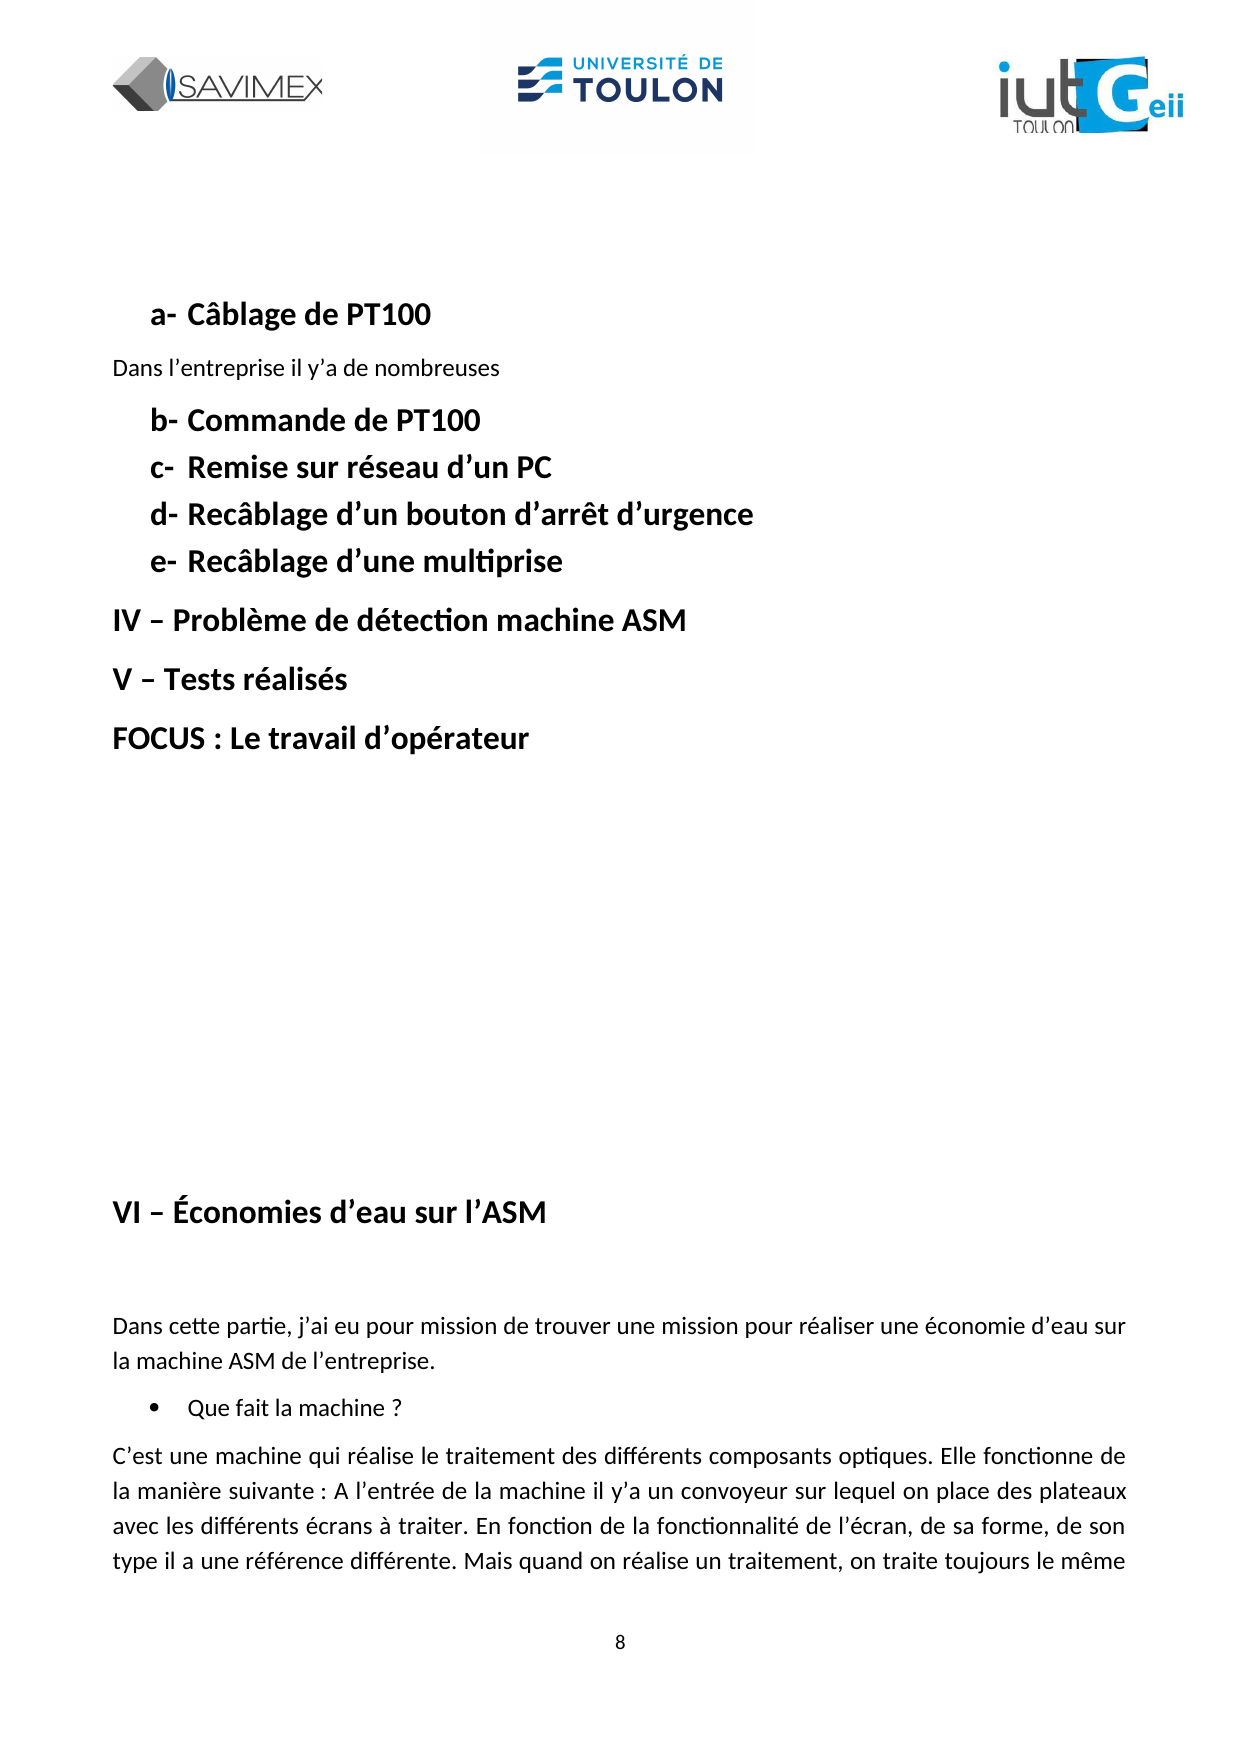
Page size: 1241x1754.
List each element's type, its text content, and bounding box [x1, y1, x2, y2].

list Que fait la machine ? [150, 1393, 1128, 1423]
text IV – Problème de détection machine ASM [112, 599, 1128, 639]
list Remise sur réseau d’un PC [150, 446, 1128, 487]
text V – Tests réalisés [112, 658, 1128, 699]
picture [112, 57, 322, 111]
list Commande de PT100 [150, 399, 1128, 440]
list Recâblage d’un bouton d’arrêt d’urgence [150, 493, 1128, 533]
picture [995, 52, 1193, 133]
text VI – Économies d’eau sur l’ASM [112, 1192, 1128, 1232]
list Câblage de PT100 [150, 292, 1128, 333]
text Dans l’entreprise il y’a de nombreuses [112, 352, 1128, 382]
text FOCUS : Le travail d’opérateur [112, 717, 1128, 758]
text Dans cette partie, j’ai eu pour mission de trouver une mission pour réaliser une économie d’eau sur la machine ASM de l’entreprise. [112, 1310, 1128, 1376]
picture [479, 0, 758, 153]
list Recâblage d’une multiprise [150, 539, 1128, 580]
